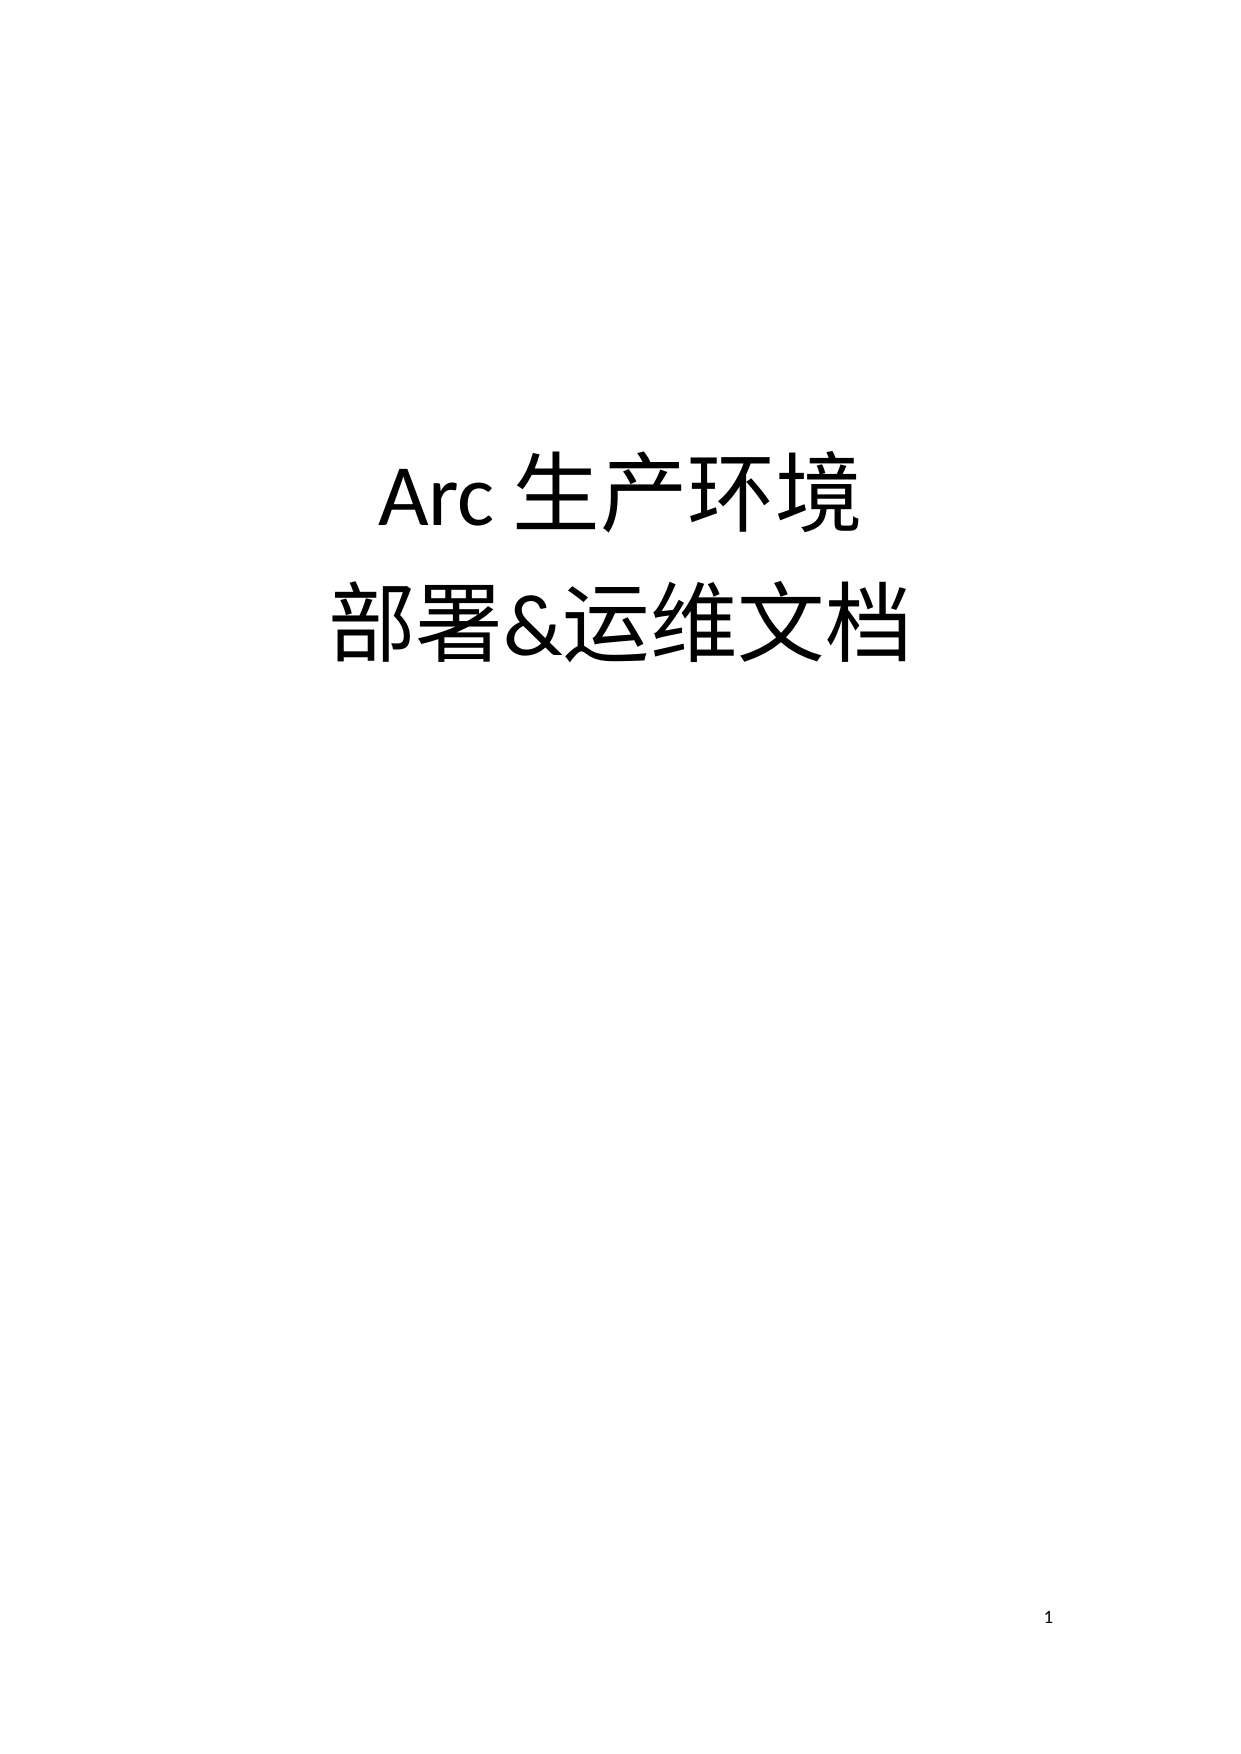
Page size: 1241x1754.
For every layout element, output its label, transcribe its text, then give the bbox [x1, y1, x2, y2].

text Arc生产环境 [187, 422, 1053, 552]
text 部署&运维文档 [187, 552, 1053, 682]
